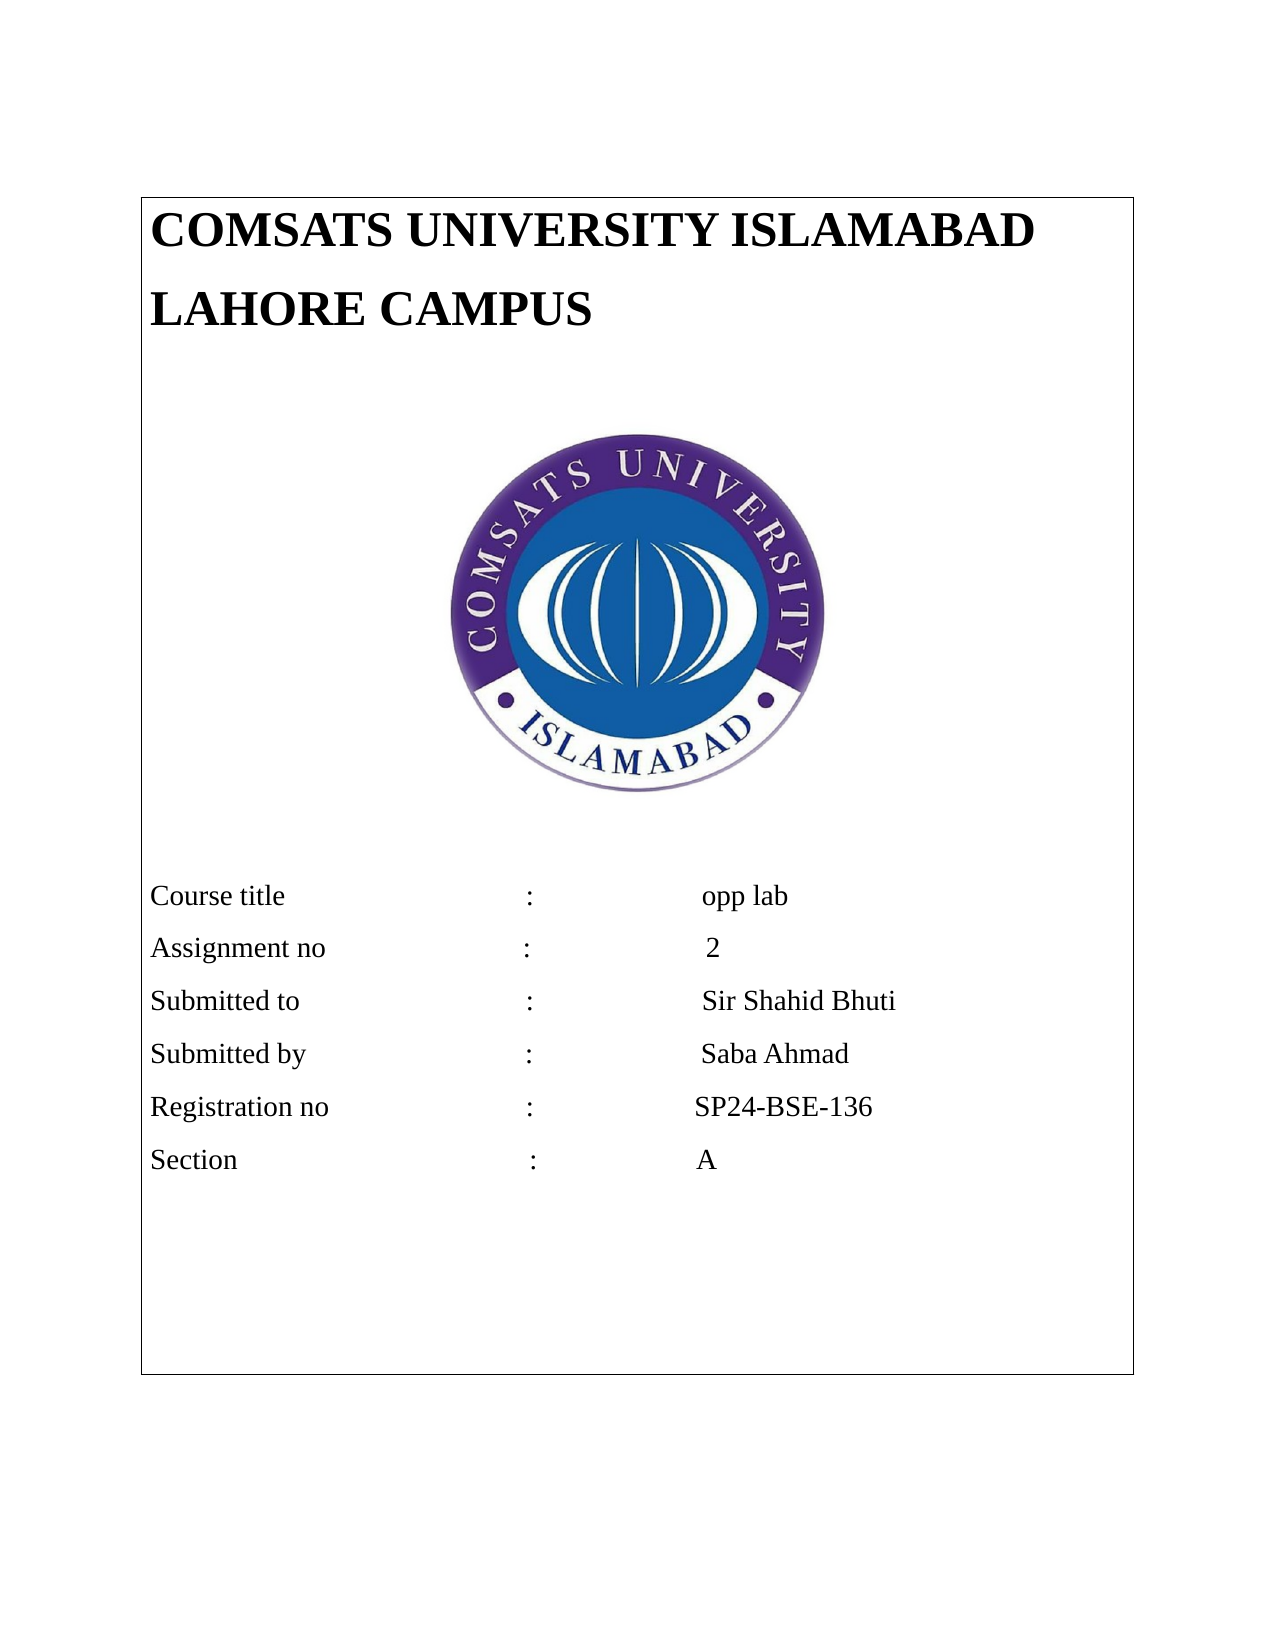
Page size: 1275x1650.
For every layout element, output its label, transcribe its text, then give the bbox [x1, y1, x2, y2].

text Course title : opp lab [142, 875, 1133, 911]
text Section : A [142, 1139, 1133, 1175]
text Submitted by : Saba Ahmad [142, 1033, 1133, 1070]
picture [454, 435, 820, 782]
text Registration no : SP24-BSE-136 [142, 1086, 1133, 1123]
text Assignment no : 2 [142, 927, 1133, 964]
text COMSATS UNIVERSITY ISLAMABAD [142, 198, 1133, 257]
text LAHORE CAMPUS [142, 276, 1133, 336]
text Submitted to : Sir Shahid Bhuti [142, 980, 1133, 1017]
